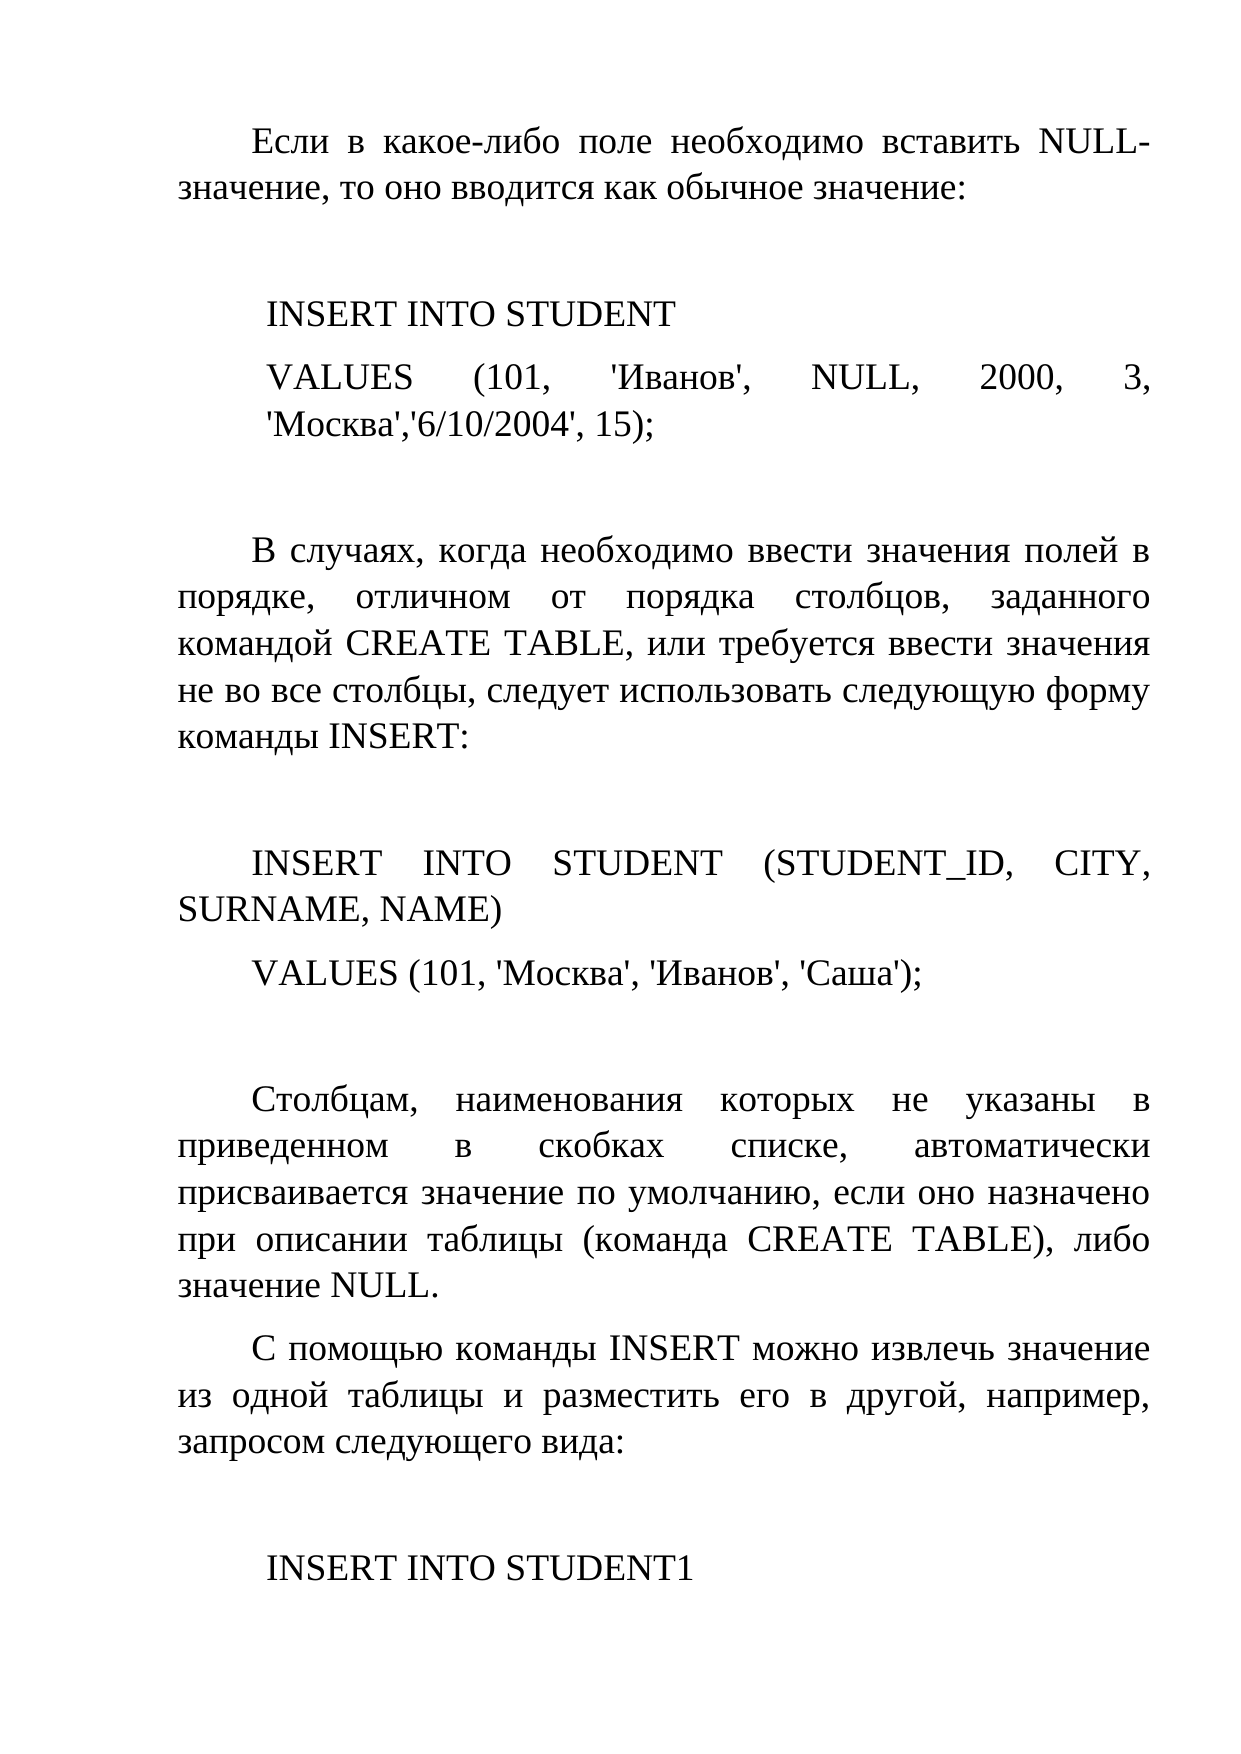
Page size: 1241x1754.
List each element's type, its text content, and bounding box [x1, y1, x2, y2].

text INSERT INTO STUDENT [266, 291, 1152, 334]
text VALUES (101, 'Москва', 'Иванов', 'Саша'); [177, 950, 1152, 993]
text В случаях, когда необходимо ввести значения полей в порядке, отличном от порядка столбцов, заданного командой CREATE TABLE, или требуется ввести значения не во все столбцы, следует использовать следующую форму команды INSERT: [177, 527, 1152, 757]
text VALUES (101, 'Иванов', NULL, 2000, 3, 'Москва','6/10/2004', 15); [266, 354, 1152, 444]
text INSERT INTO STUDENT (STUDENT_ID, CITY, SURNAME, NAME) [177, 840, 1152, 930]
text Если в какое-либо поле необходимо вставить NULL-значение, то оно вводится как обычное значение: [177, 118, 1152, 208]
text С помощью команды INSERT можно извлечь значение из одной таблицы и разместить его в другой, например, запросом следующего вида: [177, 1326, 1152, 1462]
text Столбцам, наименования которых не указаны в приведенном в скобках списке, автоматически присваивается значение по умолчанию, если оно назначено при описании таблицы (команда CREATE TABLE), либо значение NULL. [177, 1076, 1152, 1306]
text INSERT INTO STUDENT1 [177, 1545, 1152, 1588]
